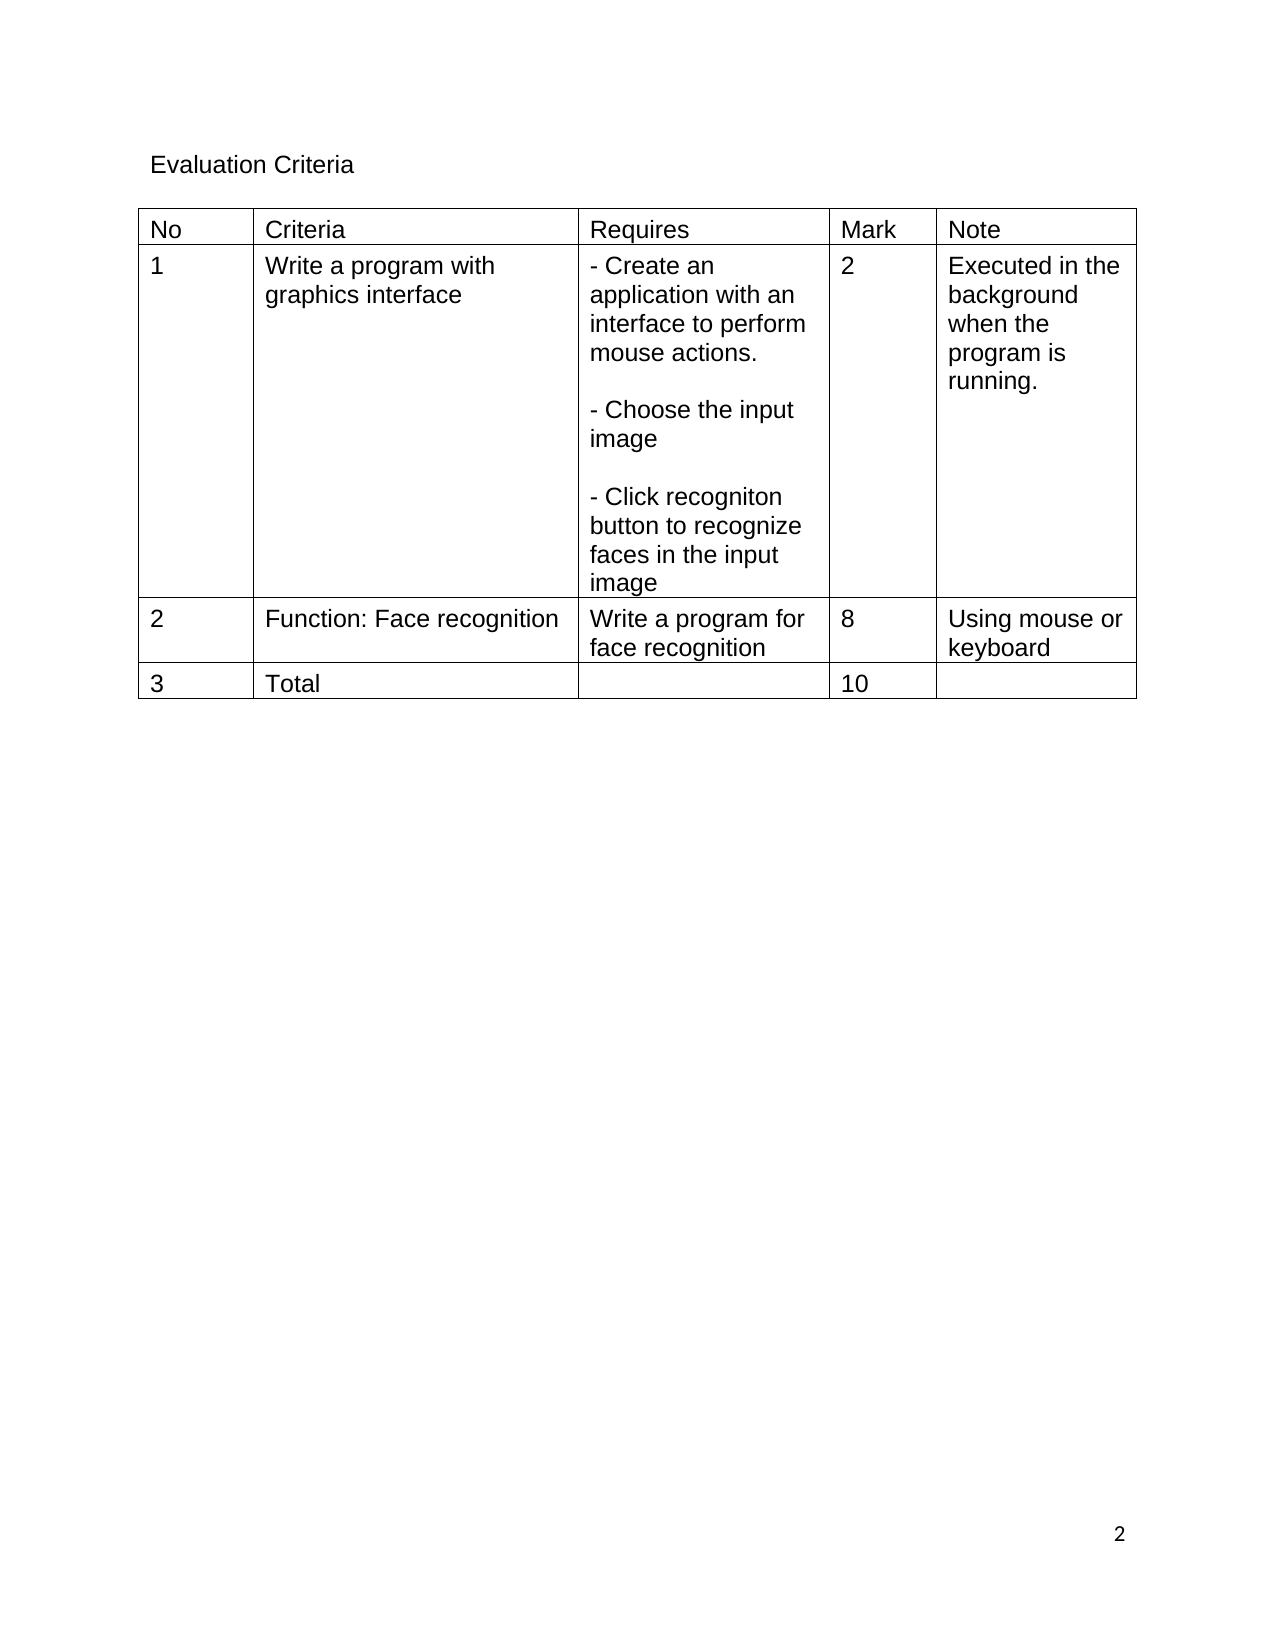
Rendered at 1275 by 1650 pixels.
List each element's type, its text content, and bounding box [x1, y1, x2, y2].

table_header Criteria [254, 209, 578, 244]
table_cell 8 [830, 598, 936, 662]
text Evaluation Criteria [150, 150, 1125, 179]
table_cell Executed in the background when the program is running. [937, 245, 1136, 597]
table_cell Total [254, 663, 578, 698]
table_cell [579, 663, 829, 698]
table_cell 3 [139, 663, 253, 698]
table_cell Write a program for face recognition [579, 598, 829, 662]
table_cell [937, 663, 1136, 698]
table_cell Using mouse or keyboard [937, 598, 1136, 662]
table_header No [139, 209, 253, 244]
table_header Mark [830, 209, 936, 244]
table_cell 2 [830, 245, 936, 597]
table_cell Write a program with graphics interface [254, 245, 578, 597]
table_header Requires [579, 209, 829, 244]
table_cell Function: Face recognition [254, 598, 578, 662]
table_cell - Create an application with an interface to perform mouse actions. - Choose the input image - Click recogniton button to recognize faces in the input image [579, 245, 829, 597]
table_header Note [937, 209, 1136, 244]
table_cell 10 [830, 663, 936, 698]
table_cell 1 [139, 245, 253, 597]
table_cell 2 [139, 598, 253, 662]
